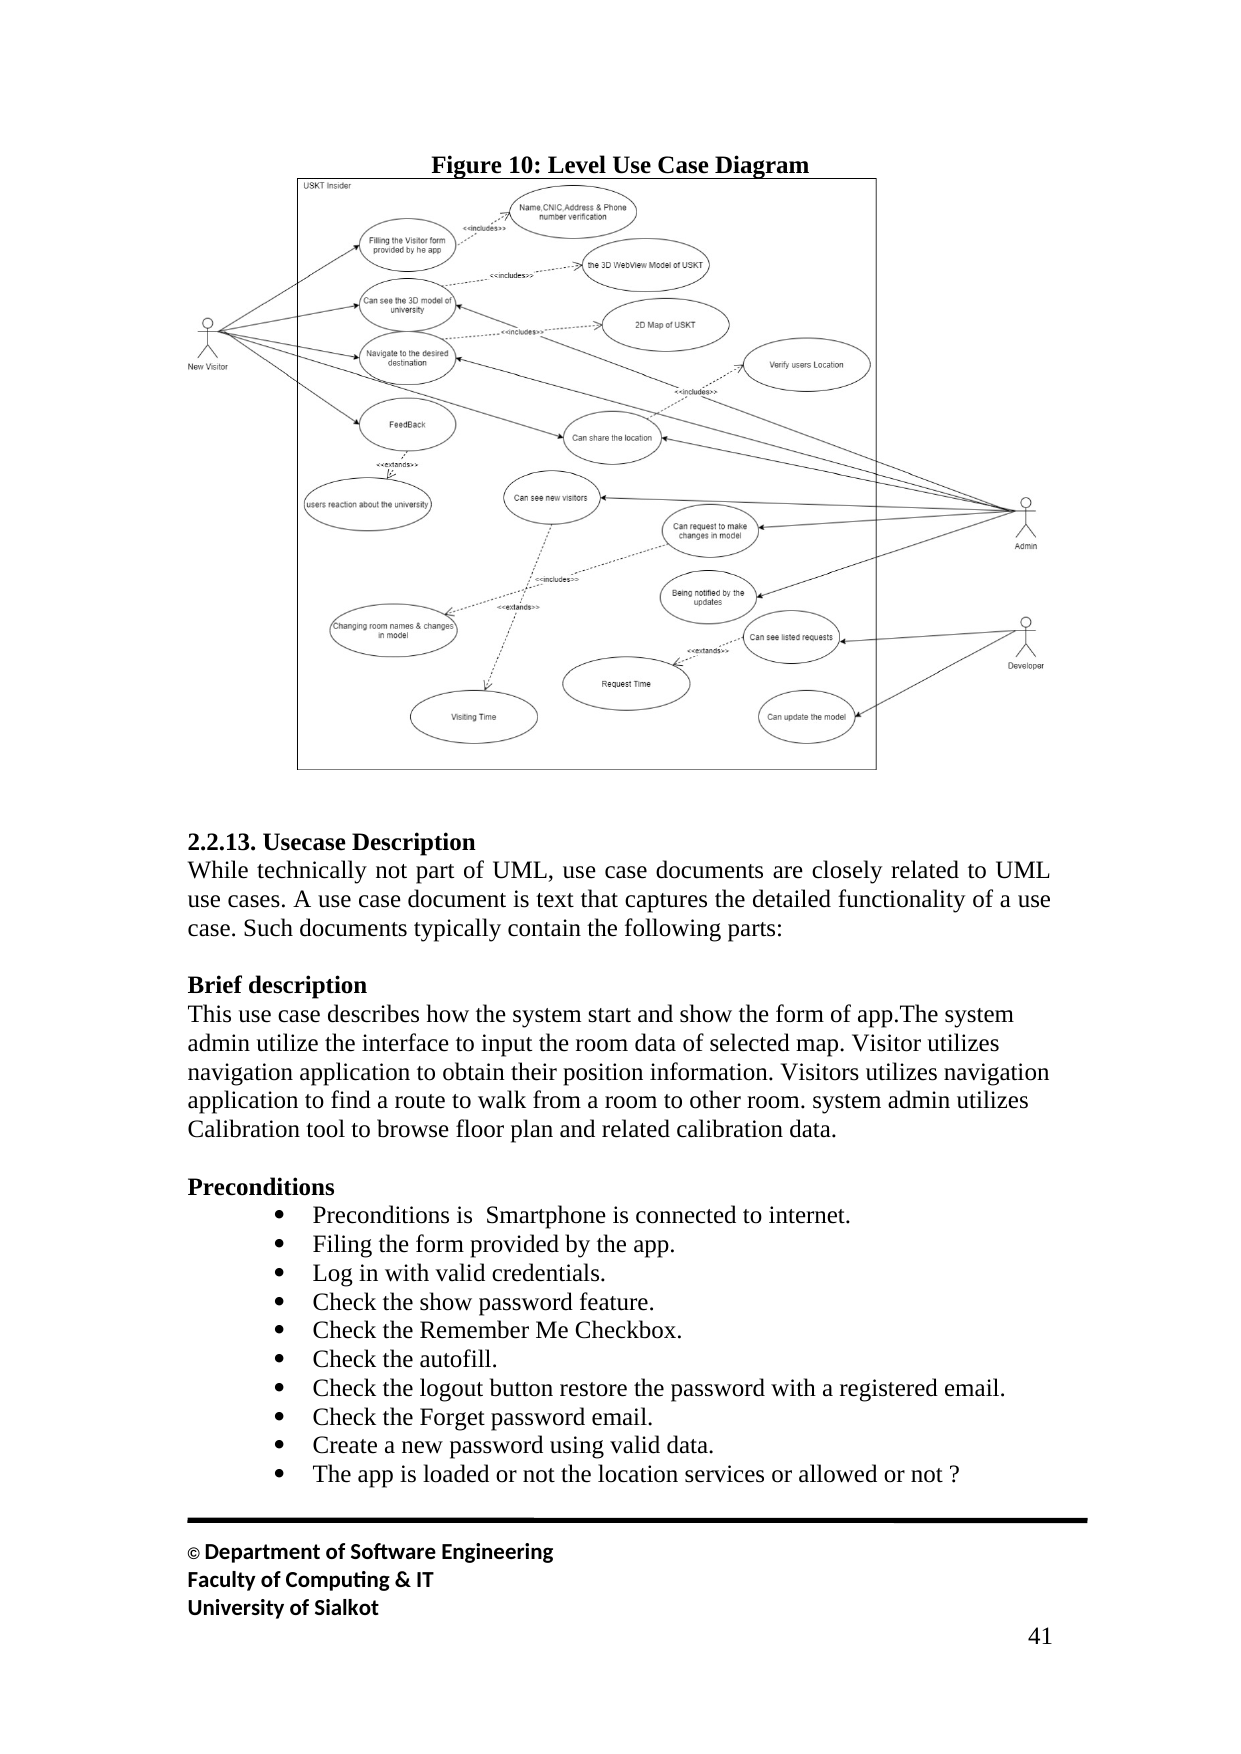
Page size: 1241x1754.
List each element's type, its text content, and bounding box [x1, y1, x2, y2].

list The app is loaded or not the location services or allowed or not ? [275, 1459, 1053, 1488]
list Check the show password feature. [275, 1287, 1053, 1316]
list Check the Remember Me Checkbox. [275, 1316, 1053, 1344]
text This use case describes how the system start and show the form of app.The system admin utilize the interface to input the room data of selected map. Visitor utilizes navigation application to obtain their position information. Visitors utilizes navigation application to find a route to walk from a room to other room. system admin utilizes [187, 999, 1053, 1114]
list Check the logout button restore the password with a registered email. [275, 1373, 1053, 1402]
subtitle Brief description [187, 971, 1053, 999]
list Preconditions is Smartphone is connected to internet. [275, 1201, 1053, 1229]
subtitle 2.2.13. Usecase Description [187, 827, 1053, 856]
picture [187, 178, 1044, 770]
list Check the autofill. [275, 1344, 1053, 1373]
list Log in with valid credentials. [275, 1258, 1053, 1287]
subtitle Preconditions [187, 1172, 1053, 1201]
text While technically not part of UML, use case documents are closely related to UML use cases. A use case document is text that captures the detailed functionality of a use case. Such documents typically contain the following parts: [187, 856, 1053, 942]
list Filing the form provided by the app. [275, 1229, 1053, 1258]
list Check the Forget password email. [275, 1402, 1053, 1431]
text Calibration tool to browse floor plan and related calibration data. [187, 1114, 1053, 1143]
list Create a new password using valid data. [275, 1431, 1053, 1459]
